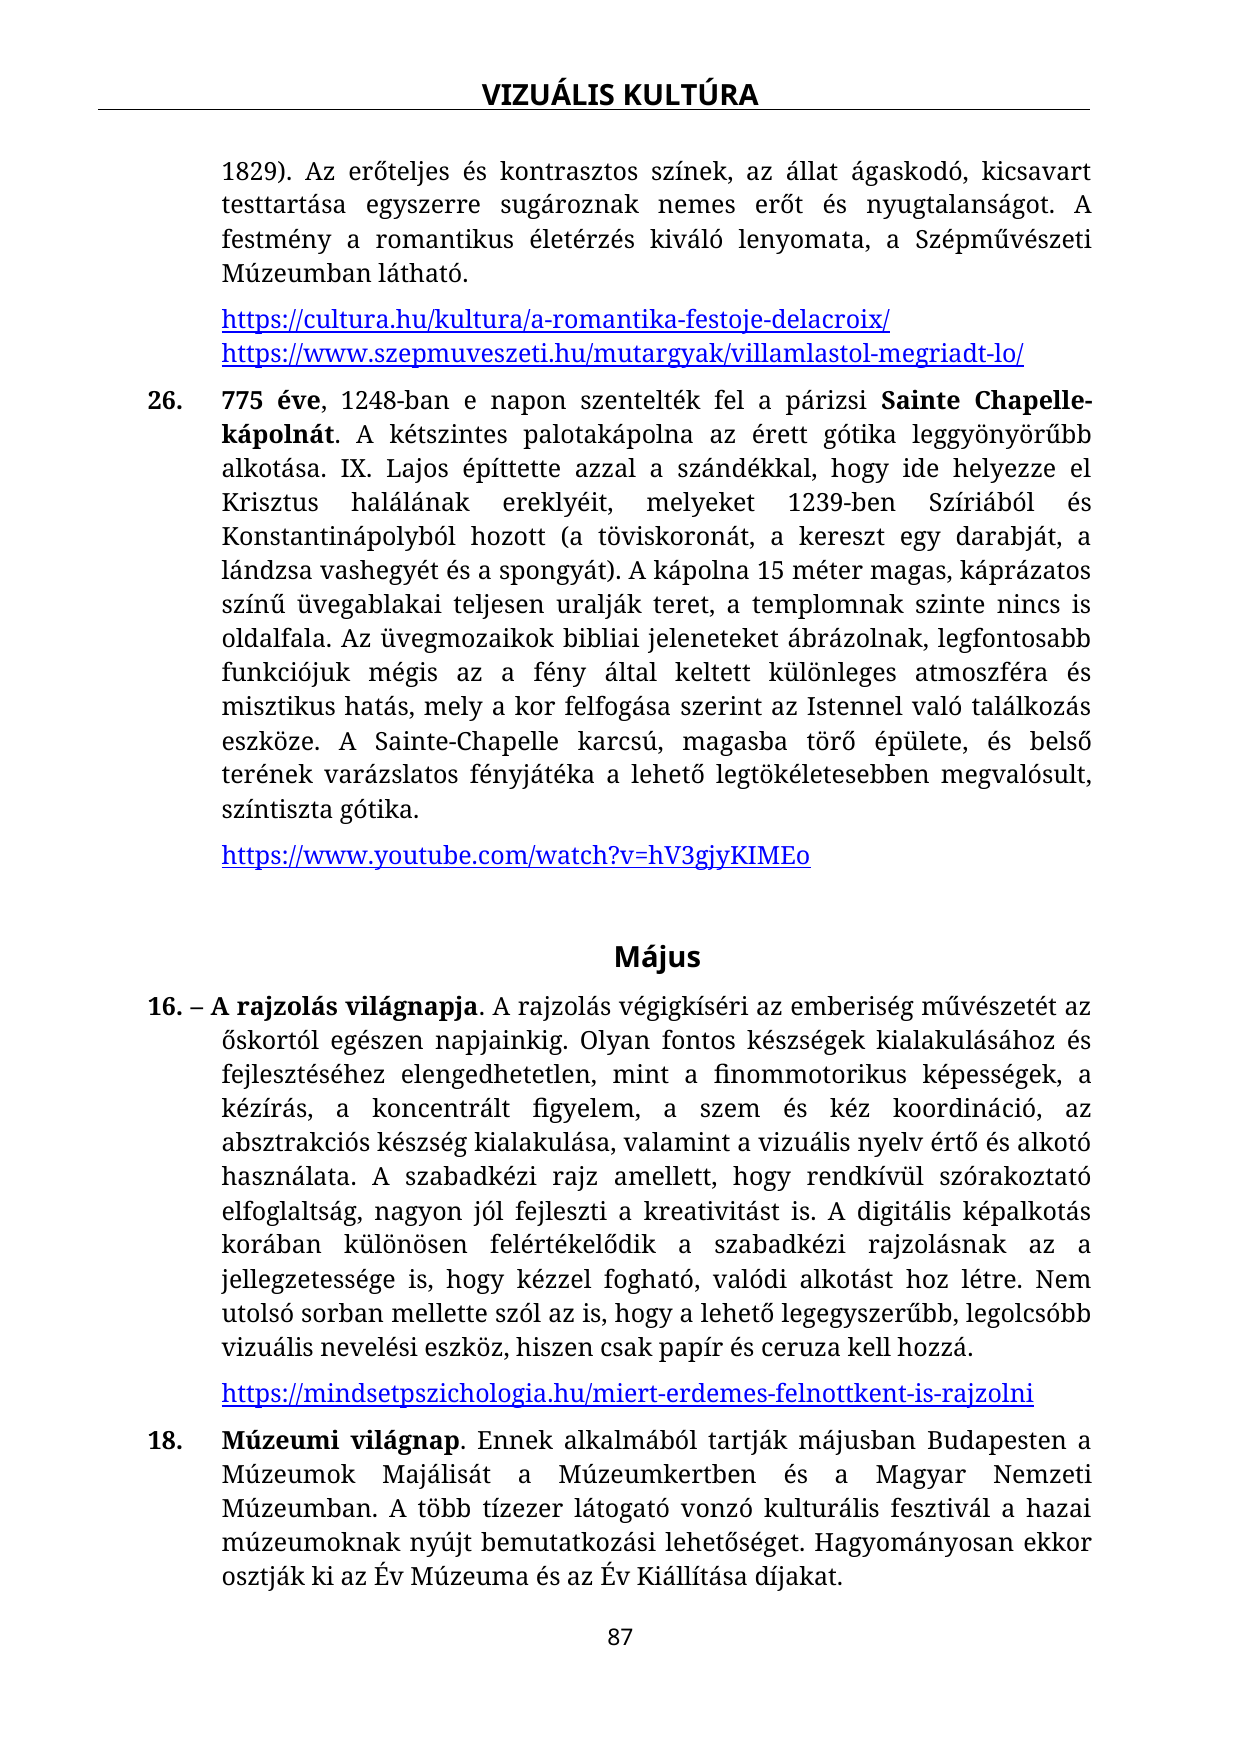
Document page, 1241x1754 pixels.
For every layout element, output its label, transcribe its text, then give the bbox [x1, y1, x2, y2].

text 26. 775 éve, 1248-ban e napon szentelték fel a párizsi Sainte Chapelle-kápolnát. A kétszintes palotakápolna az érett gótika leggyönyörűbb alkotása. IX. Lajos építtette azzal a szándékkal, hogy ide helyezze el Krisztus halálának ereklyéit, melyeket 1239-ben Szíriából és Konstantinápolyból hozott (a töviskoronát, a kereszt egy darabját, a lándzsa vashegyét és a spongyát). A kápolna 15 méter magas, káprázatos színű üvegablakai teljesen uralják teret, a templomnak szinte nincs is oldalfala. Az üvegmozaikok bibliai jeleneteket ábrázolnak, legfontosabb funkciójuk mégis az a fény által keltett különleges atmoszféra és misztikus hatás, mely a kor felfogása szerint az Istennel való találkozás eszköze. A Sainte-Chapelle karcsú, magasba törő épülete, és belső terének varázslatos fényjátéka a lehető legtökéletesebben megvalósult, színtiszta gótika. [148, 382, 1093, 825]
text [148, 153, 1093, 289]
text https://cultura.hu/kultura/a-romantika-festoje-delacroix/ https://www.szepmuveszeti.hu/mutargyak/villamlastol-megriadt-lo/ [221, 302, 1093, 370]
text Május [221, 937, 1093, 976]
text https://mindsetpszichologia.hu/miert-erdemes-felnottkent-is-rajzolni [221, 1376, 1093, 1410]
text 18. Múzeumi világnap. Ennek alkalmából tartják májusban Budapesten a Múzeumok Majálisát a Múzeumkertben és a Magyar Nemzeti Múzeumban. A több tízezer látogató vonzó kulturális fesztivál a hazai múzeumoknak nyújt bemutatkozási lehetőséget. Hagyományosan ekkor osztják ki az Év Múzeuma és az Év Kiállítása díjakat. [148, 1422, 1093, 1593]
text 16. – A rajzolás világnapja. A rajzolás végigkíséri az emberiség művészetét az őskortól egészen napjainkig. Olyan fontos készségek kialakulásához és fejlesztéséhez elengedhetetlen, mint a finommotorikus képességek, a kézírás, a koncentrált figyelem, a szem és kéz koordináció, az absztrakciós készség kialakulása, valamint a vizuális nyelv értő és alkotó használata. A szabadkézi rajz amellett, hogy rendkívül szórakoztató elfoglaltság, nagyon jól fejleszti a kreativitást is. A digitális képalkotás korában különösen felértékelődik a szabadkézi rajzolásnak az a jellegzetessége is, hogy kézzel fogható, valódi alkotást hoz létre. Nem utolsó sorban mellette szól az is, hogy a lehető legegyszerűbb, legolcsóbb vizuális nevelési eszköz, hiszen csak papír és ceruza kell hozzá. [148, 989, 1093, 1363]
text https://www.youtube.com/watch?v=hV3gjyKIMEo [221, 838, 1093, 872]
